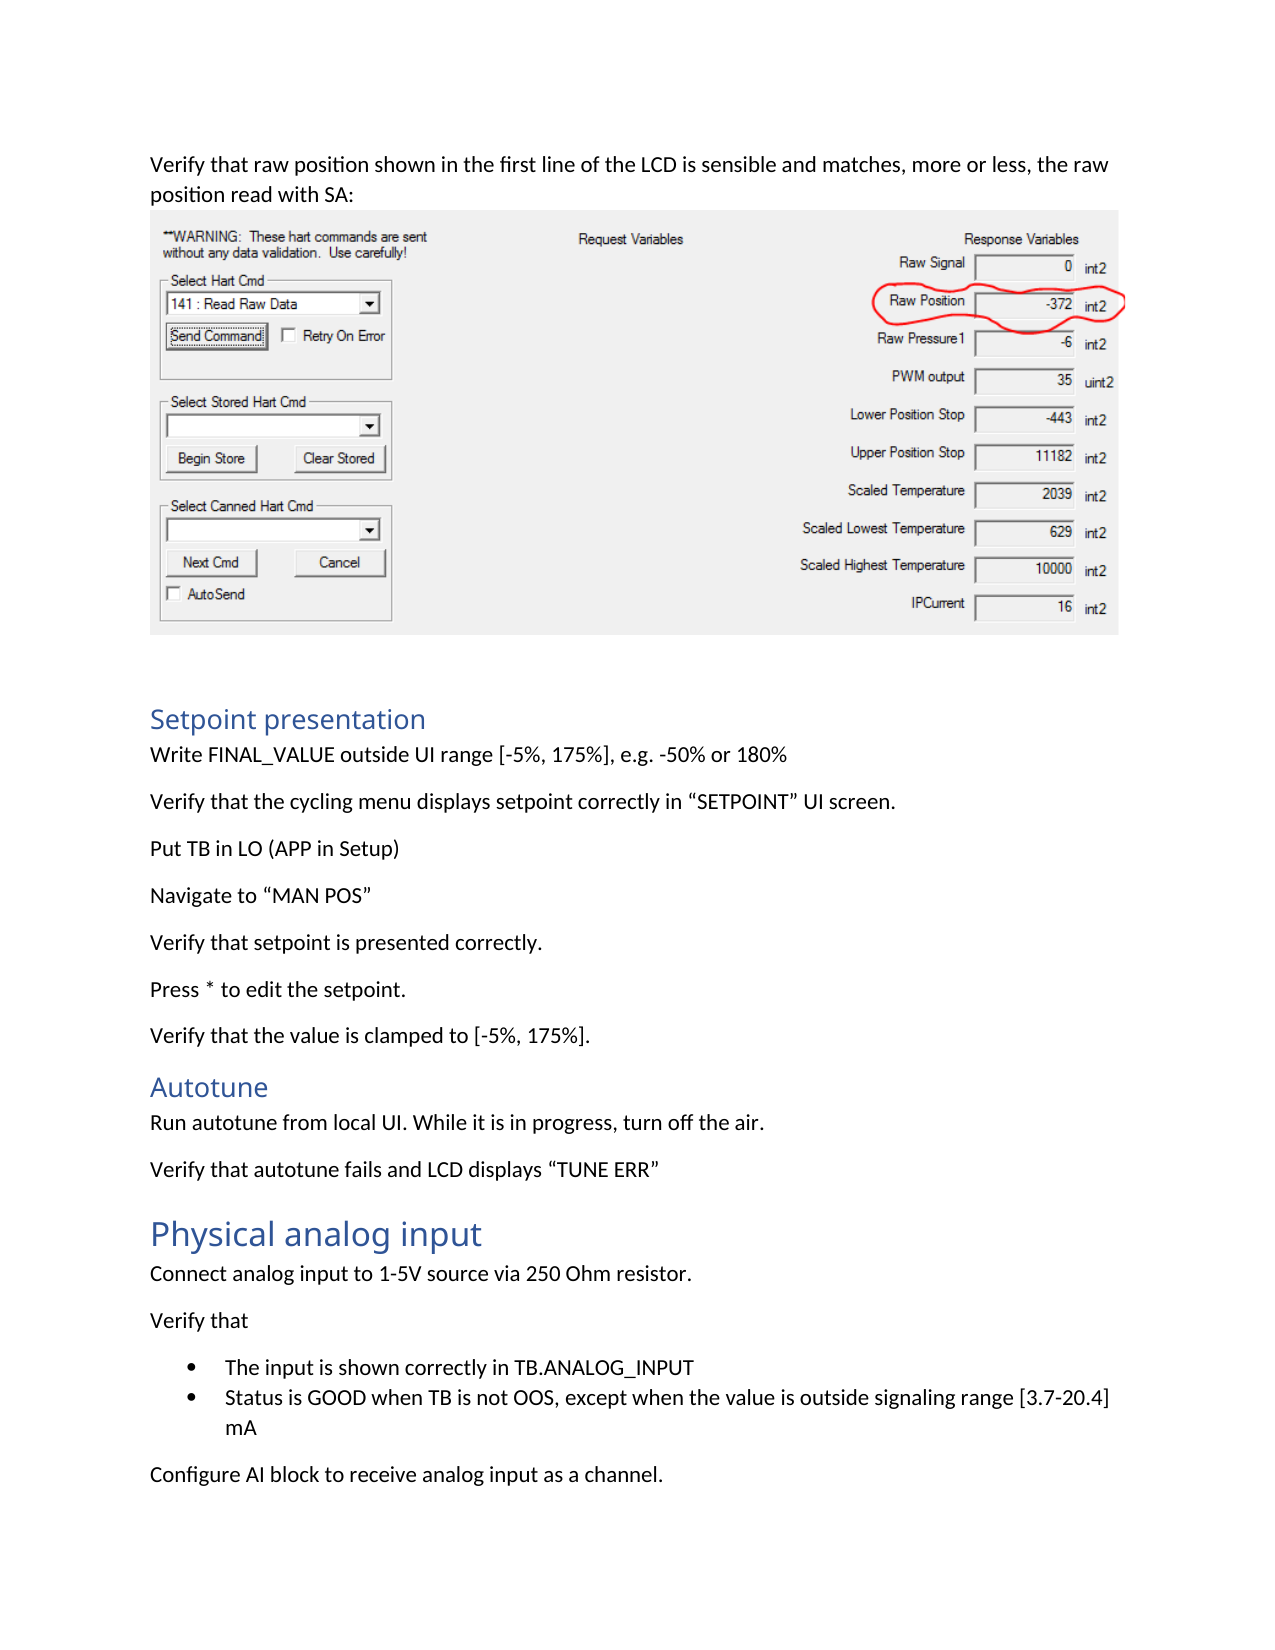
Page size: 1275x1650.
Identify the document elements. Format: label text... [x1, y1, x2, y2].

text Put TB in LO (APP in Setup) [150, 834, 1125, 862]
text Connect analog input to 1-5V source via 250 Ohm resistor. [150, 1259, 1125, 1287]
text Write FINAL_VALUE outside UI range [-5%, 175%], e.g. -50% or 180% [150, 740, 1125, 768]
text Press * to edit the setpoint. [150, 975, 1125, 1003]
text Verify that raw position shown in the first line of the LCD is sensible and matches, more or less, the raw position read with SA: [150, 150, 1125, 210]
text Navigate to “MAN POS” [150, 881, 1125, 909]
text Verify that the value is clamped to [-5%, 175%]. [150, 1022, 1125, 1050]
subtitle Physical analog input [150, 1210, 1125, 1256]
text Verify that [150, 1306, 1125, 1334]
text Verify that autotune fails and LCD displays “TUNE ERR” [150, 1155, 1125, 1183]
text Configure AI block to receive analog input as a channel. [150, 1460, 1125, 1488]
subtitle Setpoint presentation [150, 701, 1125, 737]
picture [150, 210, 1125, 635]
text Verify that setpoint is presented correctly. [150, 928, 1125, 956]
subtitle Autotune [150, 1068, 1125, 1105]
text Run autotune from local UI. While it is in progress, turn off the air. [150, 1108, 1125, 1136]
list Status is GOOD when TB is not OOS, except when the value is outside signaling range [3.7-20.4] mA [187, 1383, 1125, 1442]
list The input is shown correctly in TB.ANALOG_INPUT [187, 1353, 1125, 1381]
text Verify that the cycling menu displays setpoint correctly in “SETPOINT” UI screen. [150, 787, 1125, 815]
